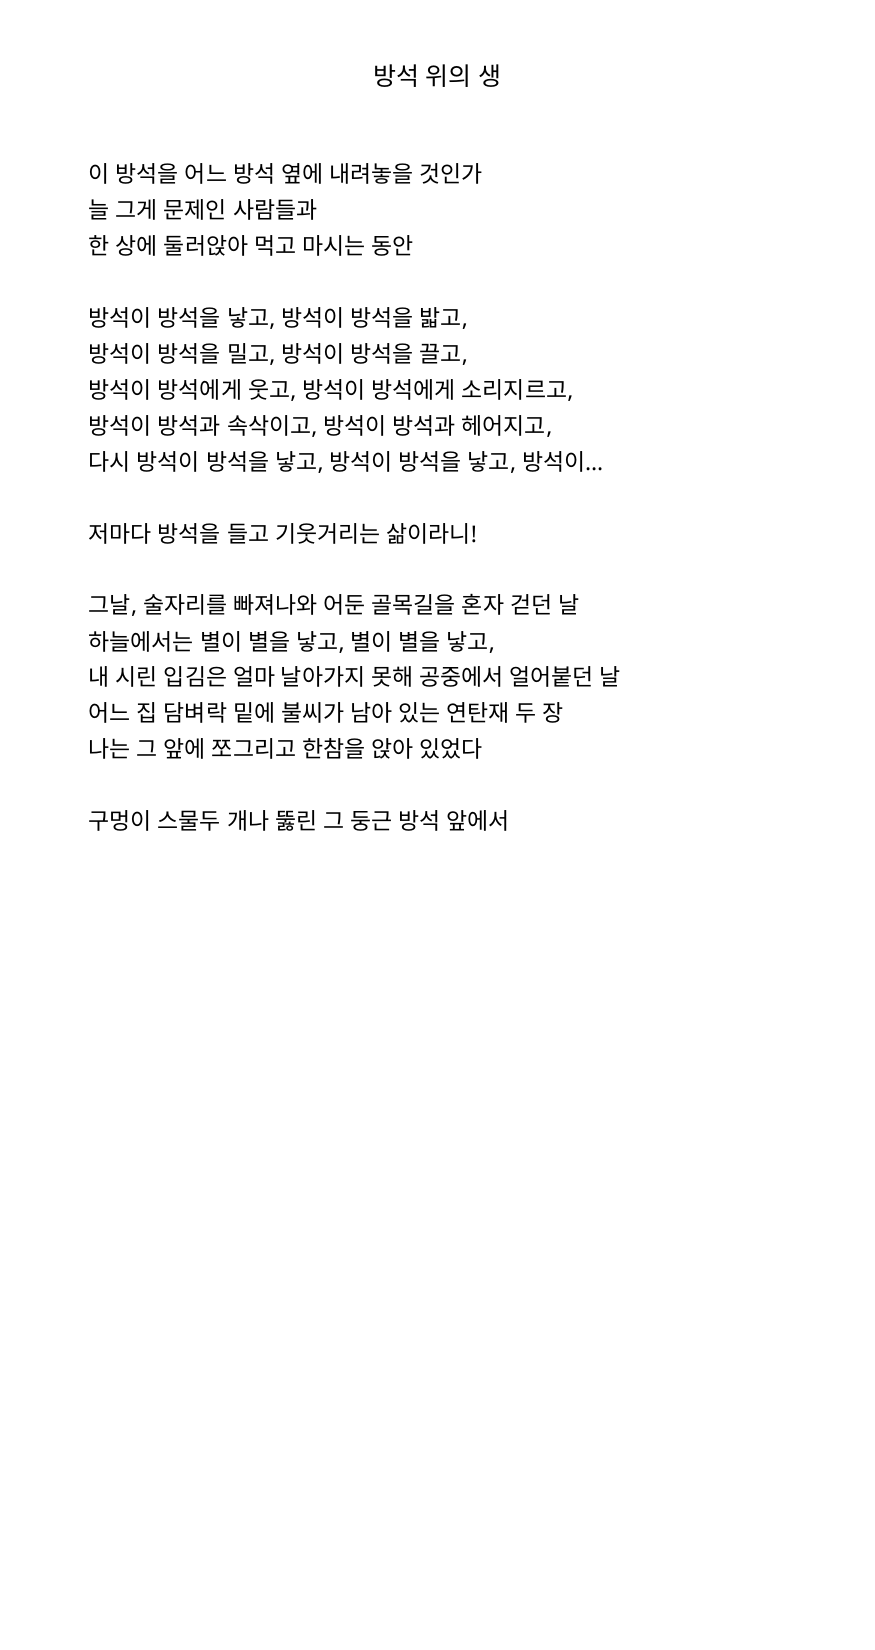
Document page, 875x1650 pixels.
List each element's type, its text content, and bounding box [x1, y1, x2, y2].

text 방석 위의 생 [88, 59, 786, 132]
text 이 방석을 어느 방석 옆에 내려놓을 것인가 늘 그게 문제인 사람들과 한 상에 둘러앉아 먹고 마시는 동안 방석이 방석을 낳고, 방석이 방석을 밟고, 방석이 방석을 밀고, 방석이 방석을 끌고, 방석이 방석에게 웃고, 방석이 방석에게 소리지르고, 방석이 방석과 속삭이고, 방석이 방석과 헤어지고, 다시 방석이 방석을 낳고, 방석이 방석을 낳고, 방석이… 저마다 방석을 들고 기웃거리는 삶이라니! 그날, 술자리를 빠져나와 어둔 골목길을 혼자 걷던 날 하늘에서는 별이 별을 낳고, 별이 별을 낳고, 내 시린 입김은 얼마 날아가지 못해 공중에서 얼어붙던 날 어느 집 담벼락 밑에 불씨가 남아 있는 연탄재 두 장 나는 그 앞에 쪼그리고 한참을 앉아 있었다 구멍이 스물두 개나 뚫린 그 둥근 방석 앞에서 [88, 158, 786, 872]
